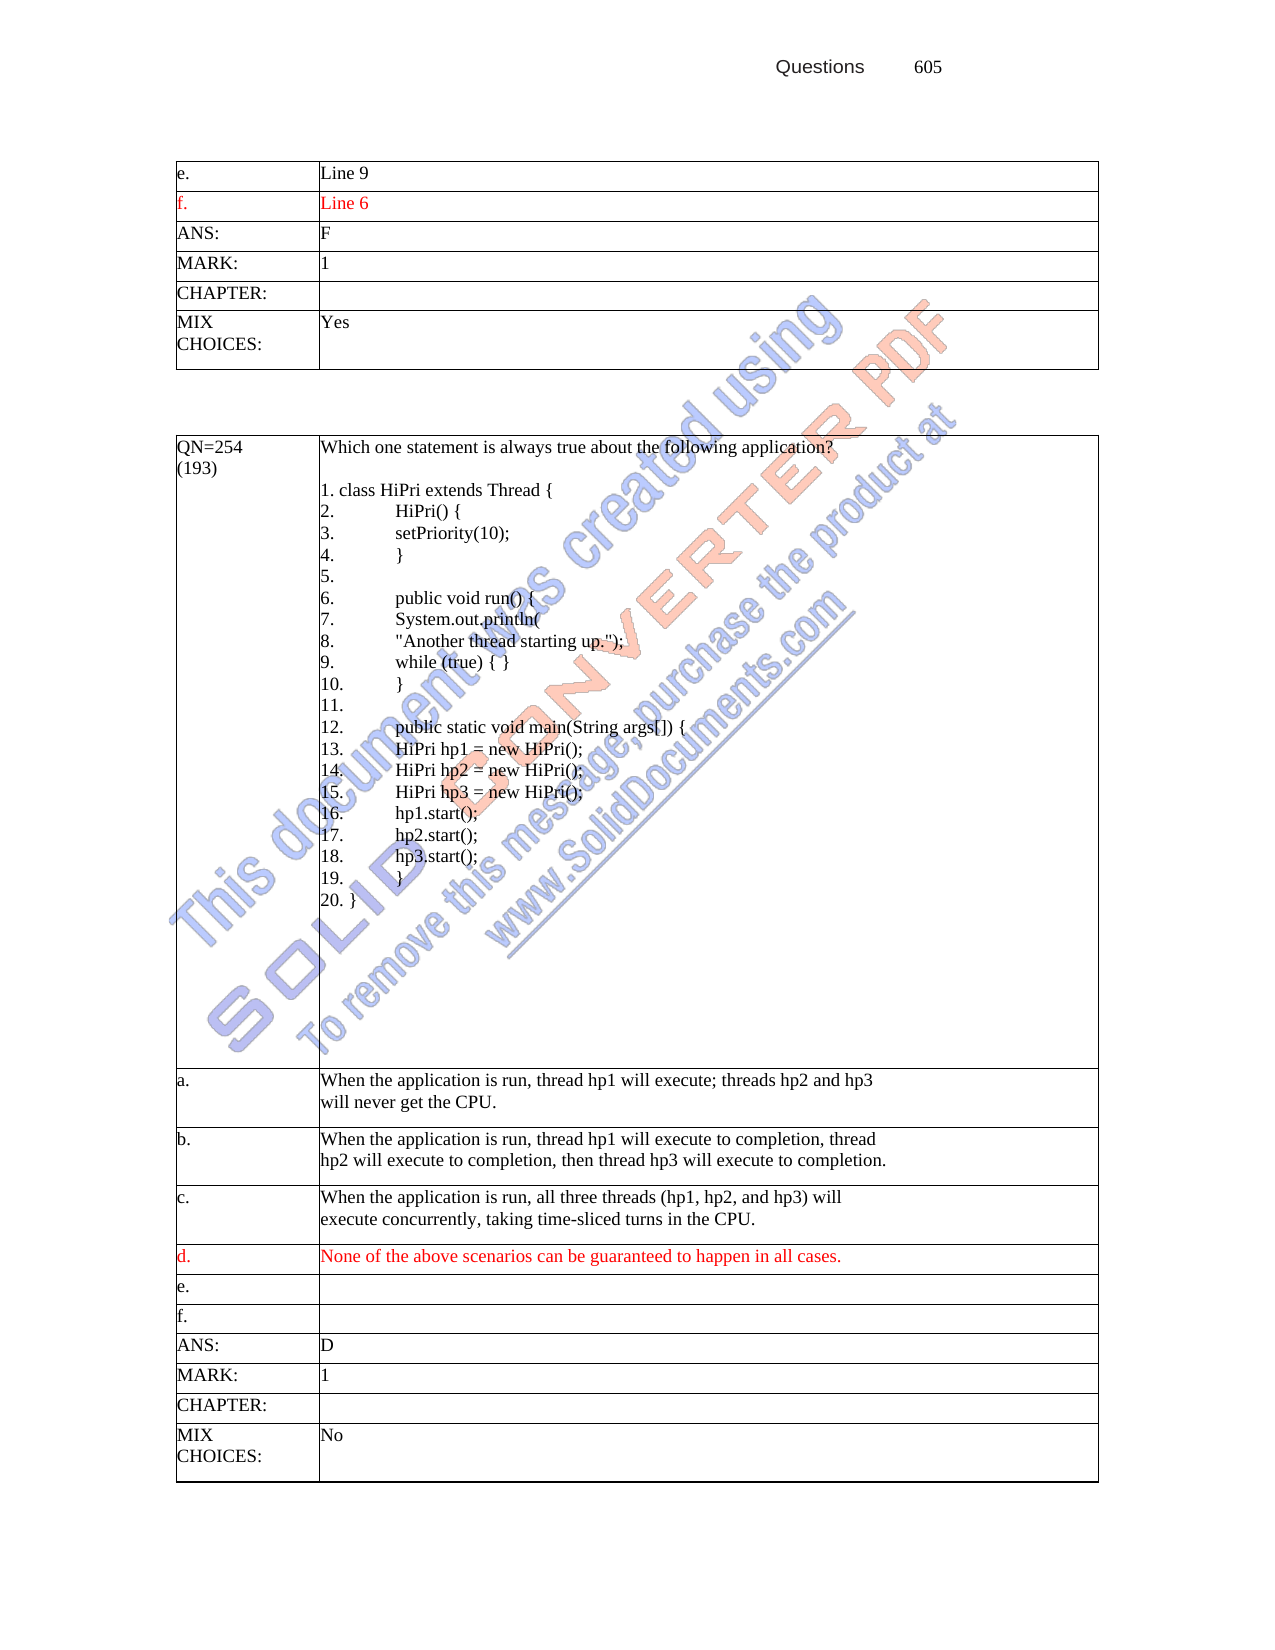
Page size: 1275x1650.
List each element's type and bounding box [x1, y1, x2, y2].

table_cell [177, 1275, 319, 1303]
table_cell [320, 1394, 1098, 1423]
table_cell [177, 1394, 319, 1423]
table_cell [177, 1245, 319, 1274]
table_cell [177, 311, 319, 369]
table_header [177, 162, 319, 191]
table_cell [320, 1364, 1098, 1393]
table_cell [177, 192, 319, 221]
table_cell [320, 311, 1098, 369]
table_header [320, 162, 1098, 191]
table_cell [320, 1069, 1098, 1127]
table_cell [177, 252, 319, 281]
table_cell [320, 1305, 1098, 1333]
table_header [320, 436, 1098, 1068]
picture [168, 295, 957, 1055]
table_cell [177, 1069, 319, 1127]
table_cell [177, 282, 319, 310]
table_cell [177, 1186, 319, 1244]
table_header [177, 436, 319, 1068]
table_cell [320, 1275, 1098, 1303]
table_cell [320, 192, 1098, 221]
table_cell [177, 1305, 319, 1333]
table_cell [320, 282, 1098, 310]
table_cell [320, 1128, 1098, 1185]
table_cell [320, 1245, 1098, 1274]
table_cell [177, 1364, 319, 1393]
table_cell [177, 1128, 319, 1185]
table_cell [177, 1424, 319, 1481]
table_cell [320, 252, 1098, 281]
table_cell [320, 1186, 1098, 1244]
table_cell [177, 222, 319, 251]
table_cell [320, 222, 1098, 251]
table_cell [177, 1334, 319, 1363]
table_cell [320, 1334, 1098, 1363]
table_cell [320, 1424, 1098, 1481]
